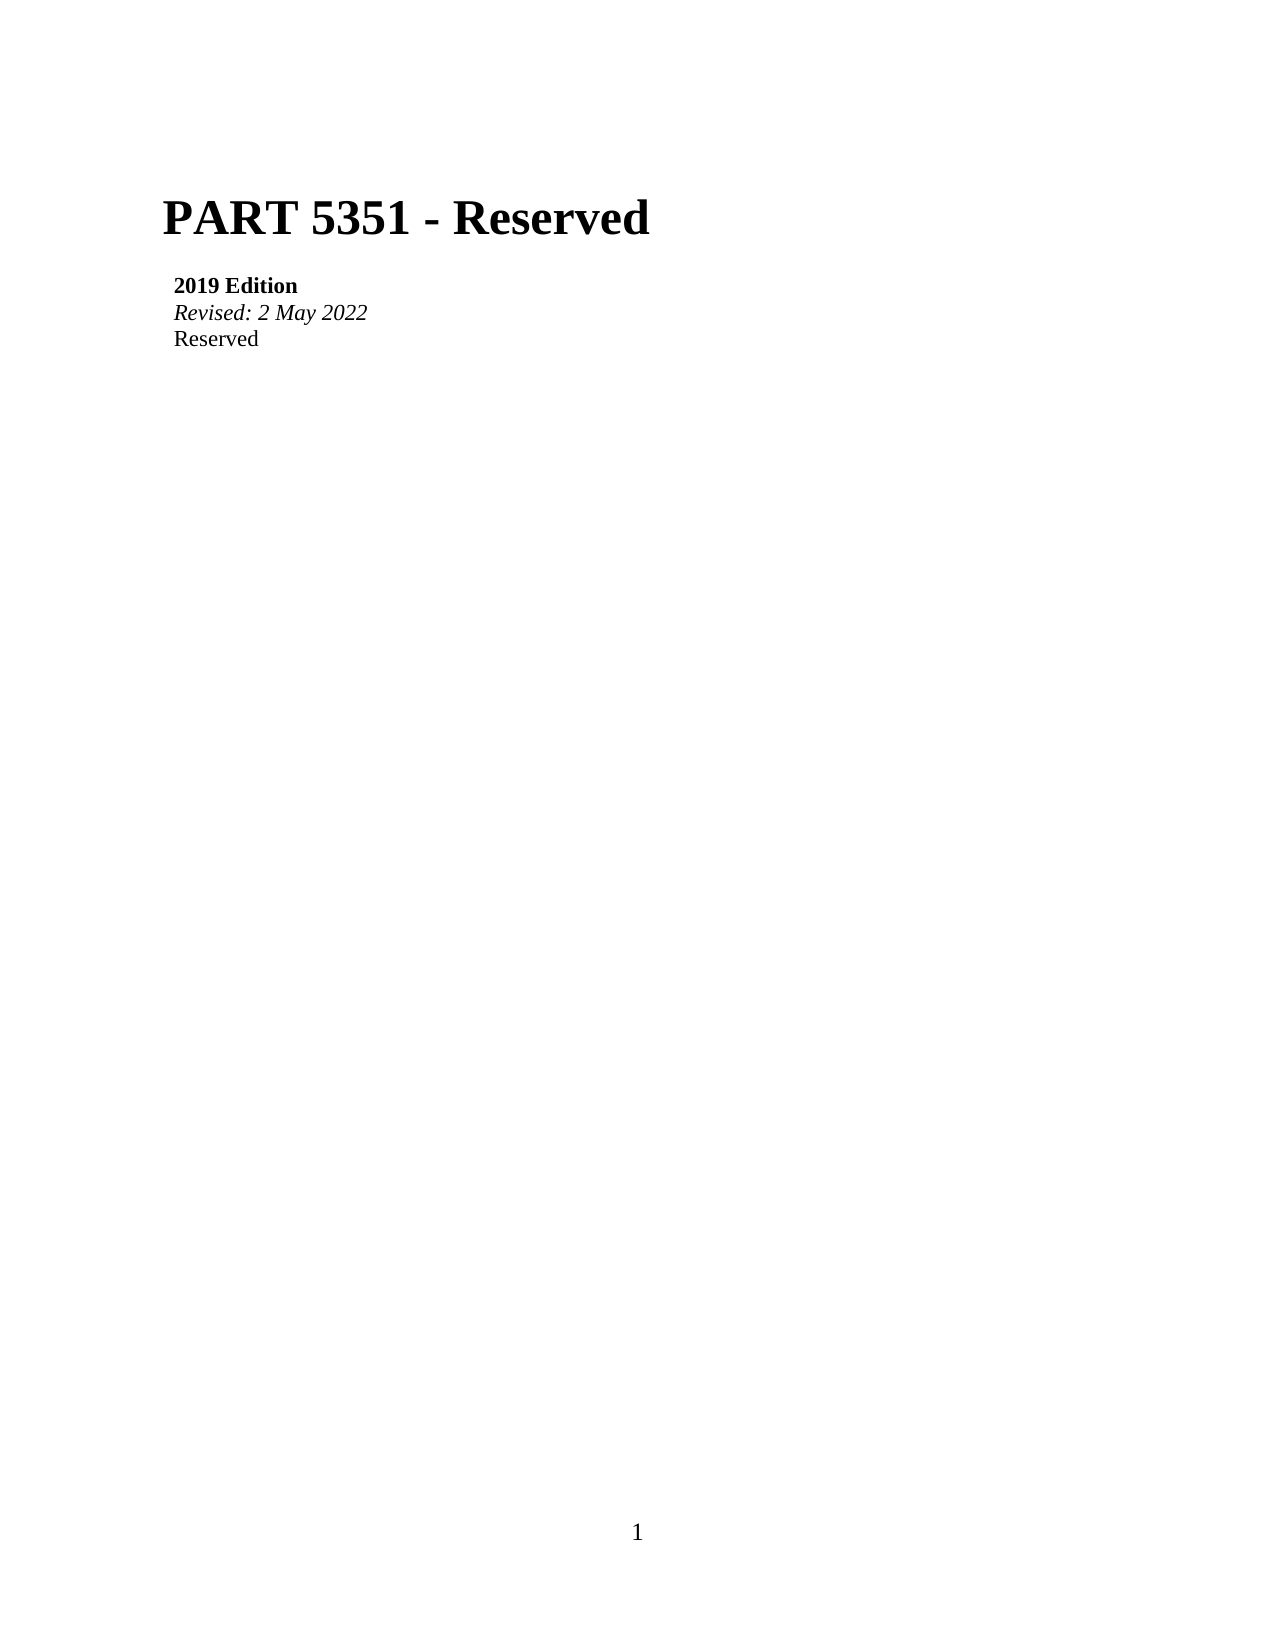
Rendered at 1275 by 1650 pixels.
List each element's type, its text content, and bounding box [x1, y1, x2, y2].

text 2019 Edition [163, 262, 1135, 298]
subtitle PART 5351 - Reserved [162, 187, 1125, 245]
text Reserved [163, 325, 1135, 362]
text Revised: 2 May 2022 [163, 298, 1135, 325]
